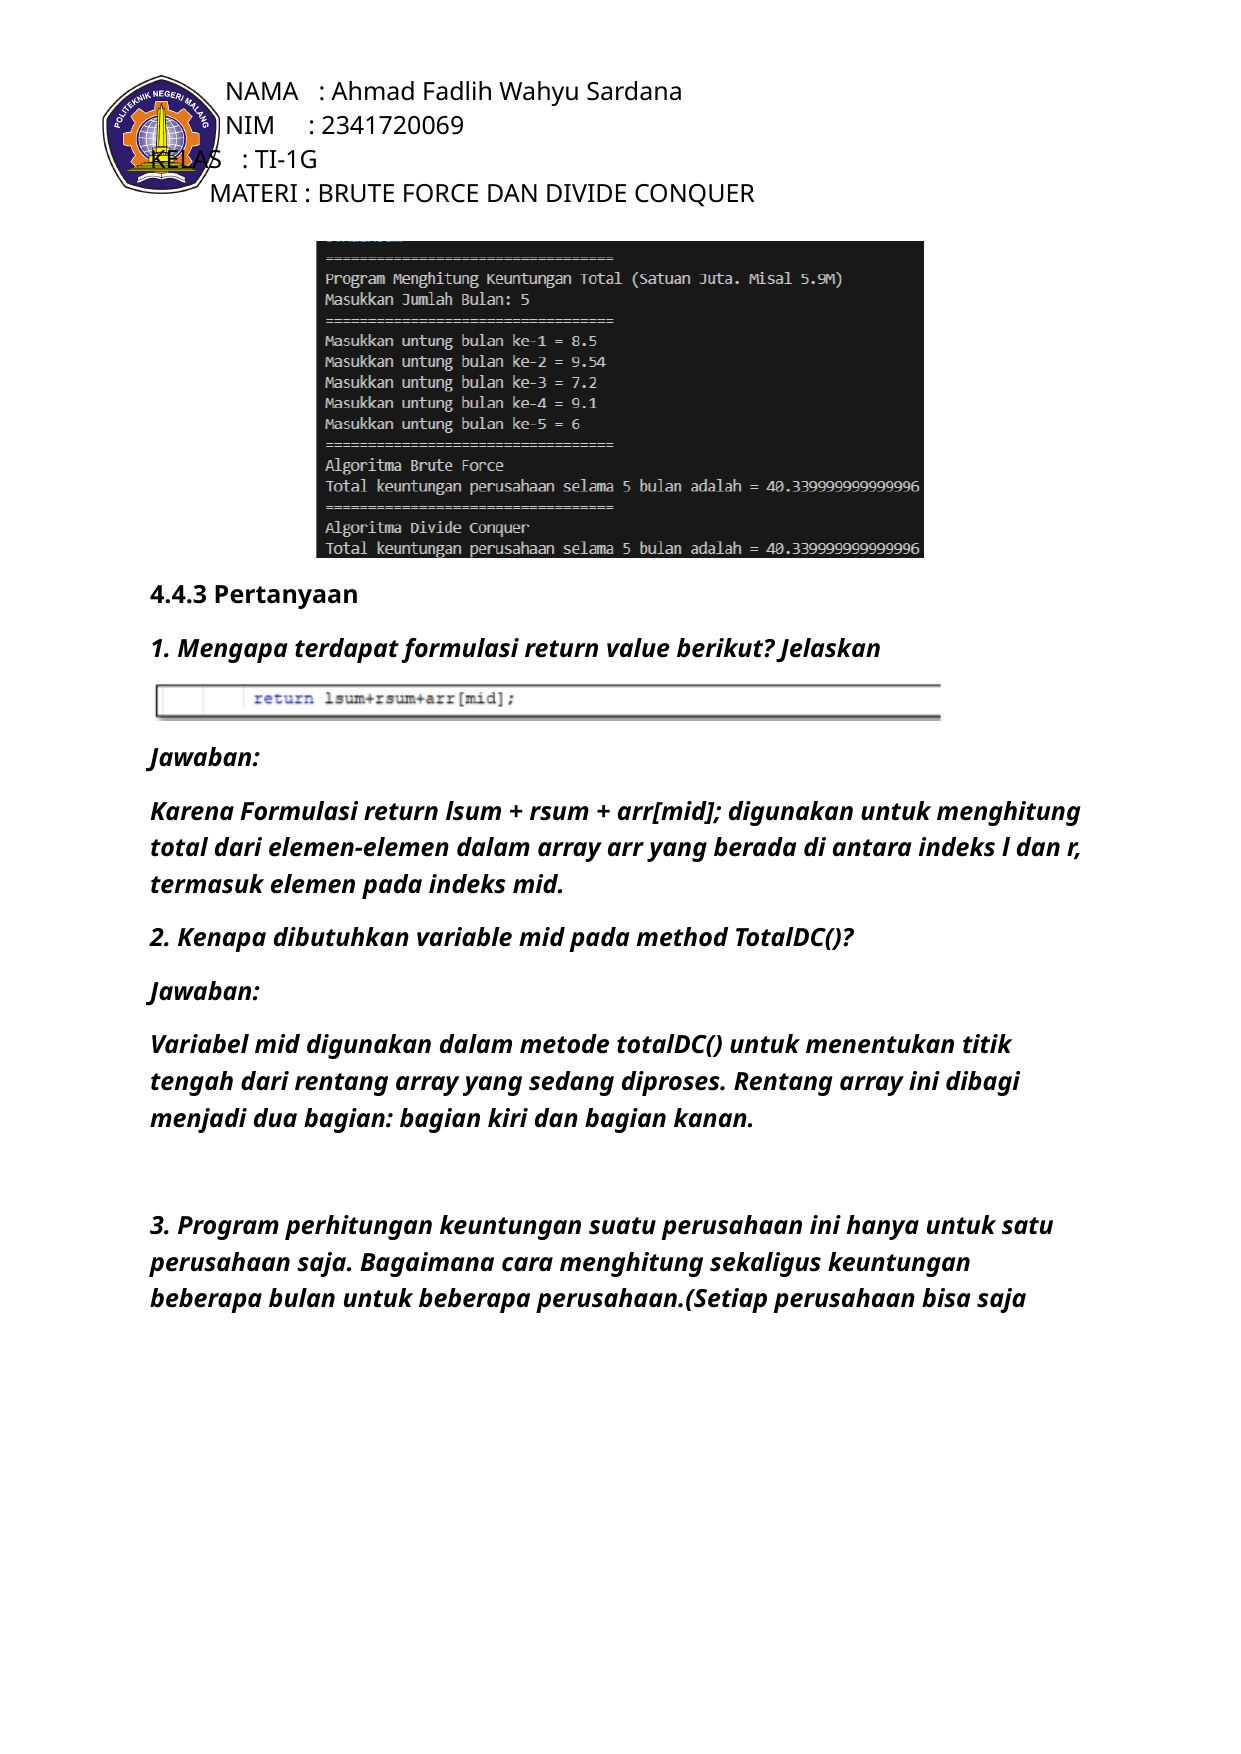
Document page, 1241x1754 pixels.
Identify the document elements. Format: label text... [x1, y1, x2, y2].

picture [102, 75, 220, 194]
picture [316, 241, 924, 558]
text Variabel mid digunakan dalam metode totalDC() untuk menentukan titik tengah dari rentang array yang sedang diproses. Rentang array ini dibagi menjadi dua bagian: bagian kiri dan bagian kanan. [150, 1027, 1090, 1134]
text 2. Kenapa dibutuhkan variable mid pada method TotalDC()? [150, 920, 1090, 954]
text 1. Mengapa terdapat formulasi return value berikut? Jelaskan [150, 631, 1090, 664]
picture [212, 152, 220, 160]
text Jawaban: [150, 740, 1090, 774]
picture [150, 683, 941, 721]
text Jawaban: [150, 973, 1090, 1008]
text 4.4.3 Pertanyaan [150, 577, 1090, 611]
text Karena Formulasi return lsum + rsum + arr[mid]; digunakan untuk menghitung total dari elemen-elemen dalam array arr yang berada di antara indeks l dan r, termasuk elemen pada indeks mid. [150, 793, 1090, 901]
